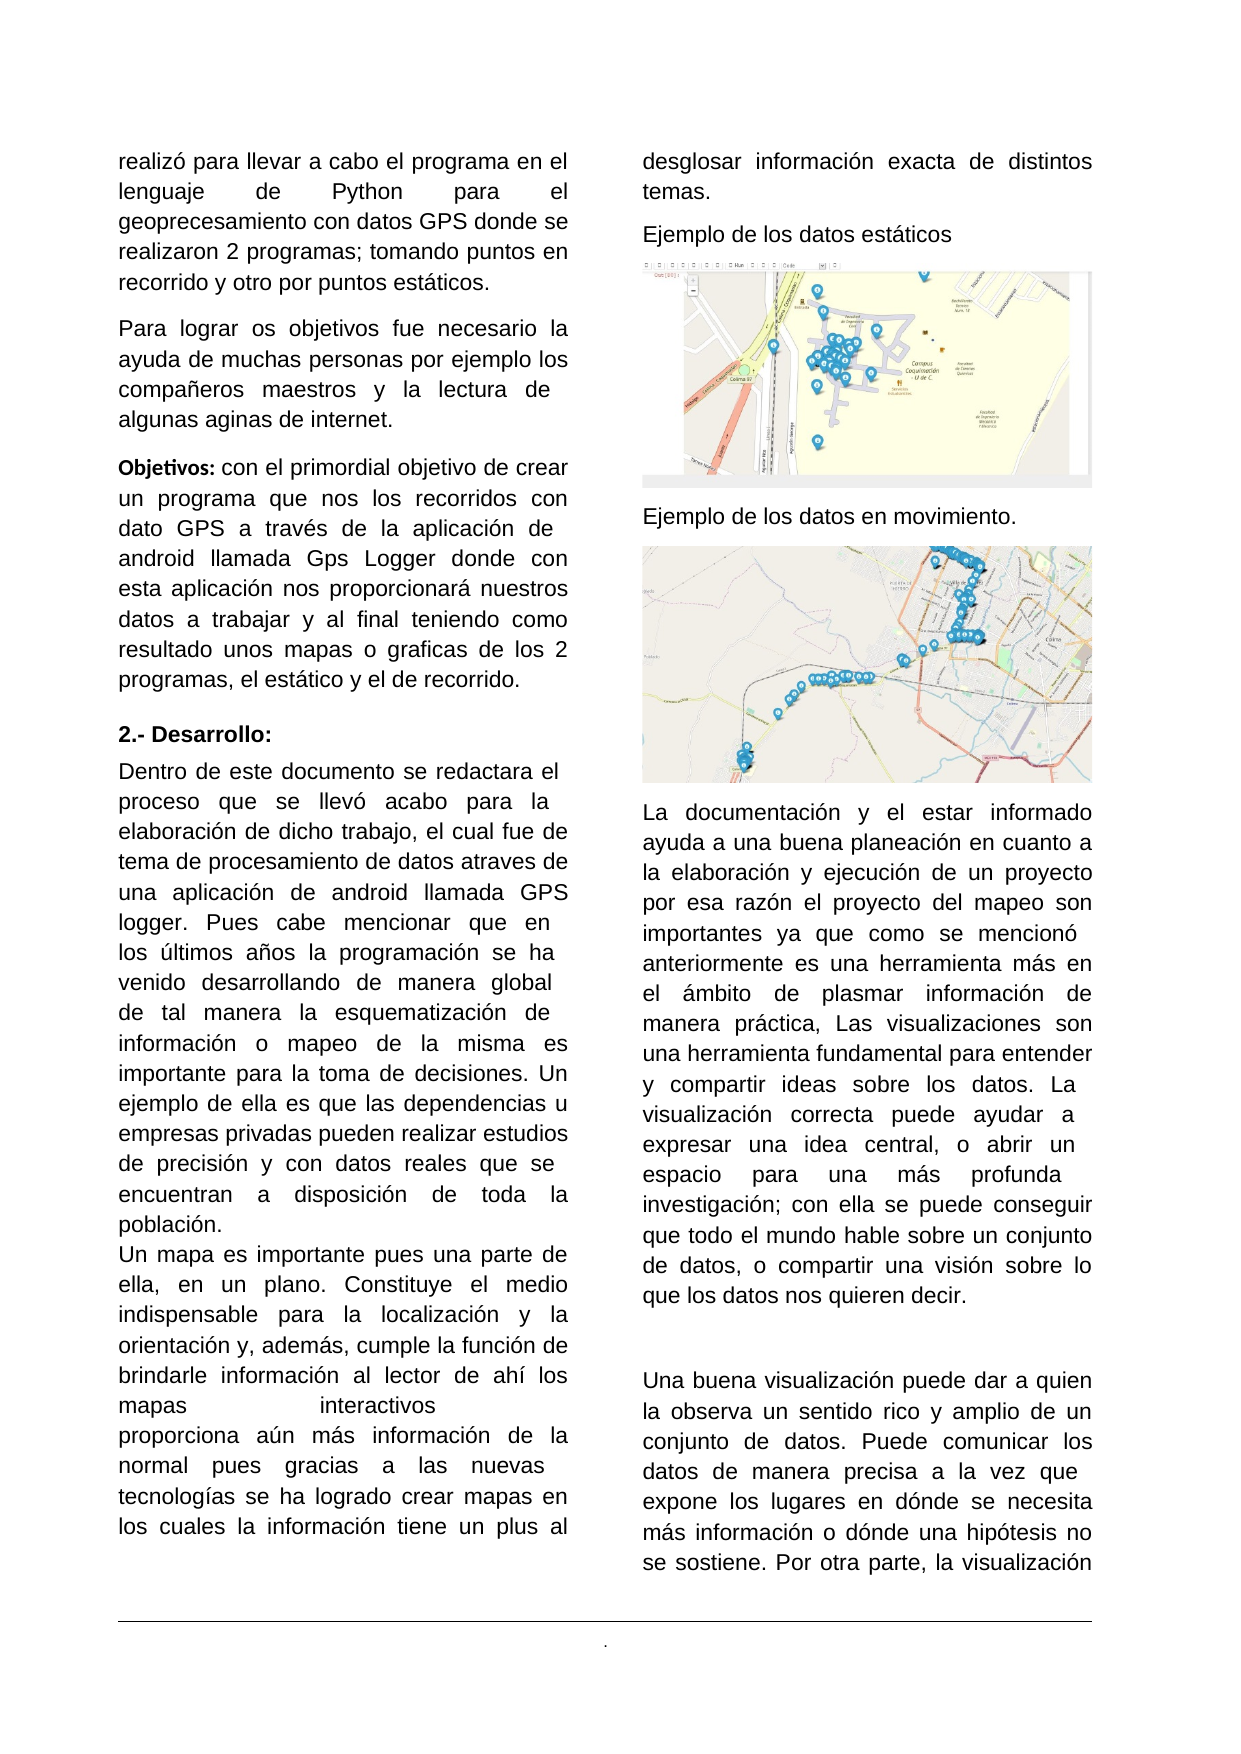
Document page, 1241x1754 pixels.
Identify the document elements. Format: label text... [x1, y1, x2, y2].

text Para lograr os objetivos fue necesario la ayuda de muchas personas por ejemplo los compañeros maestros y la lectura de algunas aginas de internet. [118, 315, 568, 432]
text Dentro de este documento se redactara el proceso que se llevó acabo para la elaboración de dicho trabajo, el cual fue de tema de procesamiento de datos atraves de una aplicación de android llamada GPS logger. Pues cabe mencionar que en los últimos años la programación se ha venido desarrollando de manera global de tal manera la esquematización de información o mapeo de la misma es importante para la toma de decisiones. Un ejemplo de ella es que las dependencias u empresas privadas pueden realizar estudios de precisión y con datos reales que se encuentran a disposición de toda la población. Un mapa es importante pues una parte de ella, en un plano. Constituye el medio indispensable para la localización y la orientación y, además, cumple la función de brindarle información al lector de ahí los mapas interactivos proporciona aún más información de la normal pues gracias a las nuevas tecnologías se ha logrado crear mapas en los cuales la información tiene un plus al desglosar información exacta de distintos temas. [118, 758, 568, 1539]
text Ejemplo de los datos en movimiento. [642, 503, 1092, 530]
text Objetivos: con el primordial objetivo de crear un programa que nos los recorridos con dato GPS a través de la aplicación de android llamada Gps Logger donde con esta aplicación nos proporcionará nuestros datos a trabajar y al final teniendo como resultado unos mapas o graficas de los 2 programas, el estático y el de recorrido. [118, 453, 568, 692]
text La documentación y el estar informado ayuda a una buena planeación en cuanto a la elaboración y ejecución de un proyecto por esa razón el proyecto del mapeo son importantes ya que como se mencionó anteriormente es una herramienta más en el ámbito de plasmar información de manera práctica, Las visualizaciones son una herramienta fundamental para entender y compartir ideas sobre los datos. La visualización correcta puede ayudar a expresar una idea central, o abrir un espacio para una más profunda investigación; con ella se puede conseguir que todo el mundo hable sobre un conjunto de datos, o compartir una visión sobre lo que los datos nos quieren decir. [642, 799, 1092, 1308]
text Ejemplo de los datos estáticos [642, 221, 1092, 247]
text 2.- Desarrollo: [118, 721, 568, 748]
picture [642, 263, 1093, 488]
picture [642, 546, 1093, 783]
